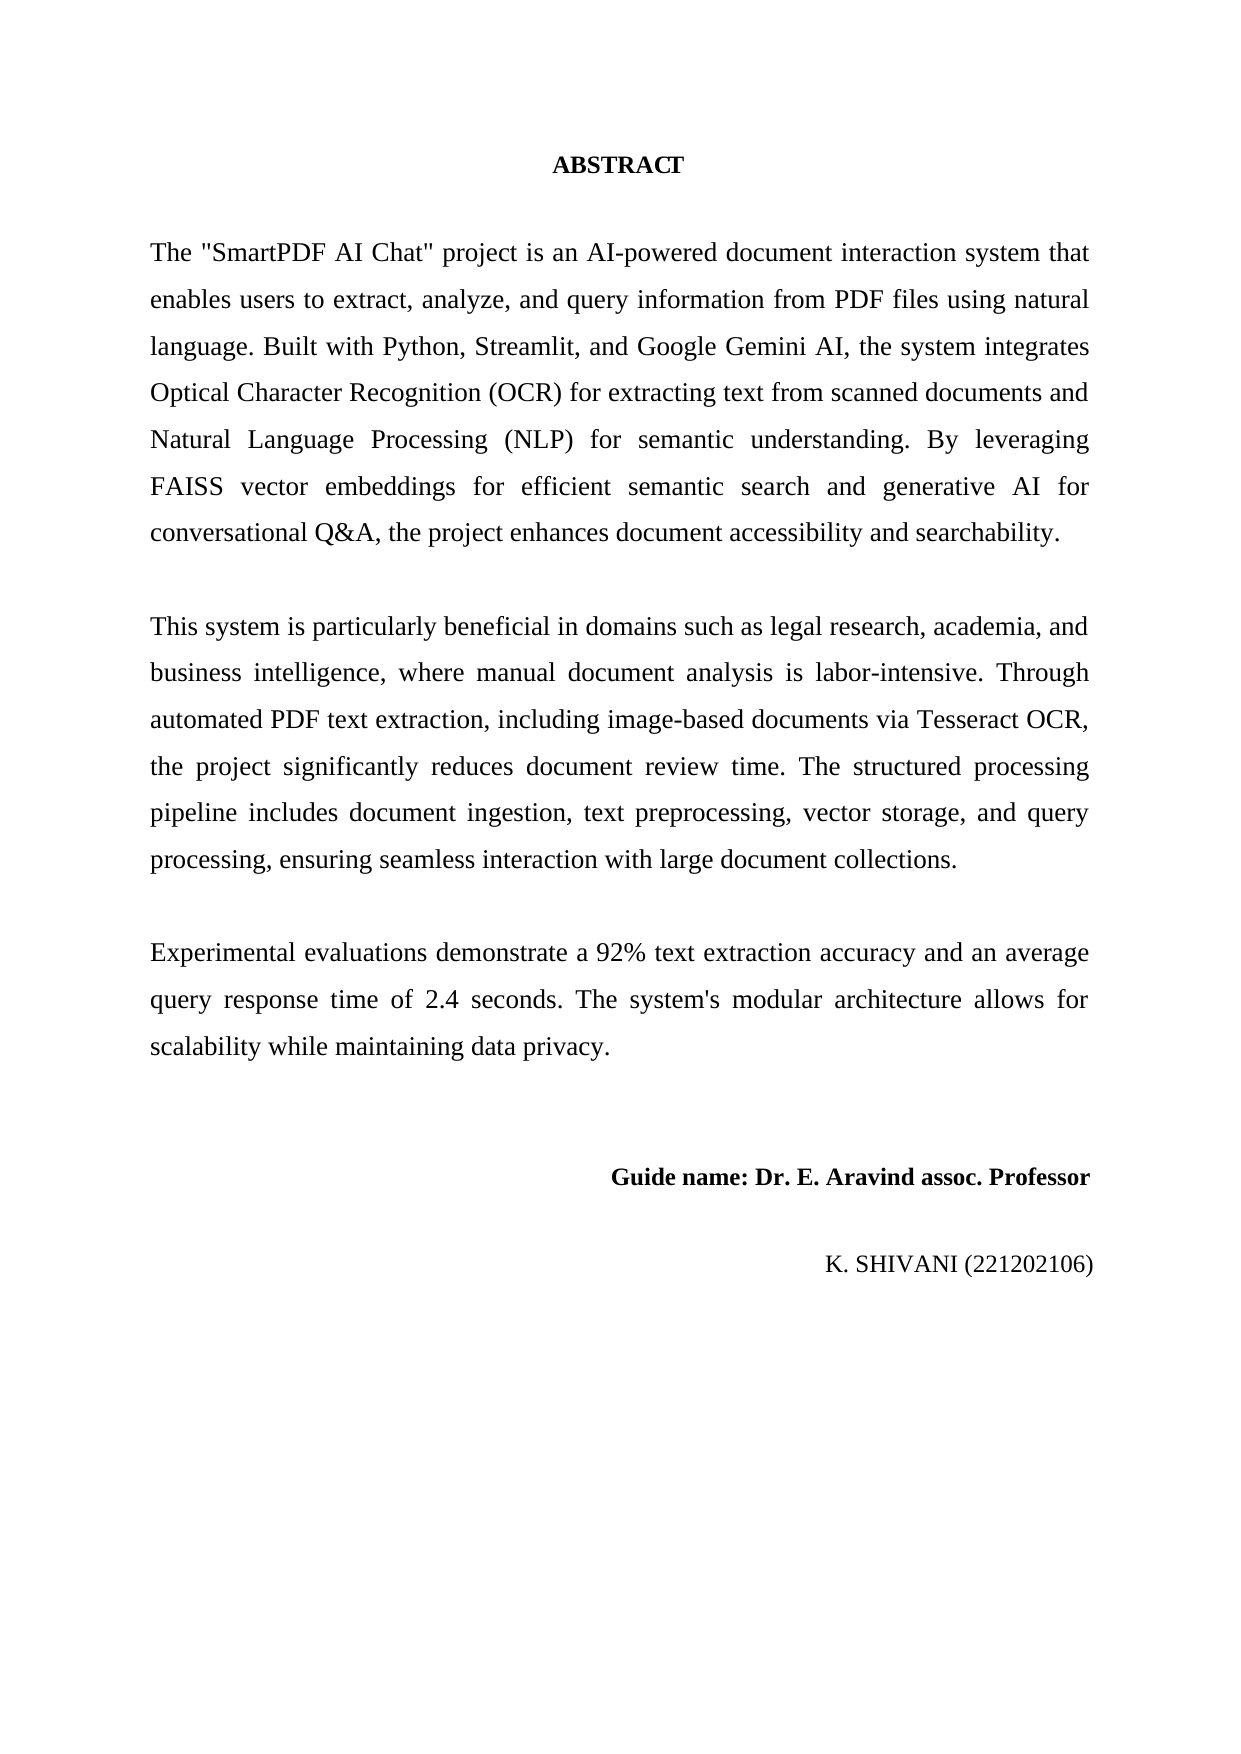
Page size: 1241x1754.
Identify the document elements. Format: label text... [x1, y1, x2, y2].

text The "SmartPDF AI Chat" project is an AI-powered document interaction system that enables users to extract, analyze, and query information from PDF files using natural language. Built with Python, Streamlit, and Google Gemini AI, the system integrates Optical Character Recognition (OCR) for extracting text from scanned documents and Natural Language Processing (NLP) for semantic understanding. By leveraging FAISS vector embeddings for efficient semantic search and generative AI for conversational Q&A, the project enhances document accessibility and searchability. [150, 236, 1090, 547]
text Experimental evaluations demonstrate a 92% text extraction accuracy and an average query response time of 2.4 seconds. The system's modular architecture allows for scalability while maintaining data privacy. [150, 936, 1090, 1061]
text Guide name: Dr. E. Aravind assoc. Professor [150, 1162, 1090, 1191]
text K. SHIVANI (221202106) [150, 1249, 1093, 1277]
text ABSTRACT [150, 150, 1090, 179]
text This system is particularly beneficial in domains such as legal research, academia, and business intelligence, where manual document analysis is labor-intensive. Through automated PDF text extraction, including image-based documents via Tesseract OCR, the project significantly reduces document review time. The structured processing pipeline includes document ingestion, text preprocessing, vector storage, and query processing, ensuring seamless interaction with large document collections. [150, 609, 1090, 874]
